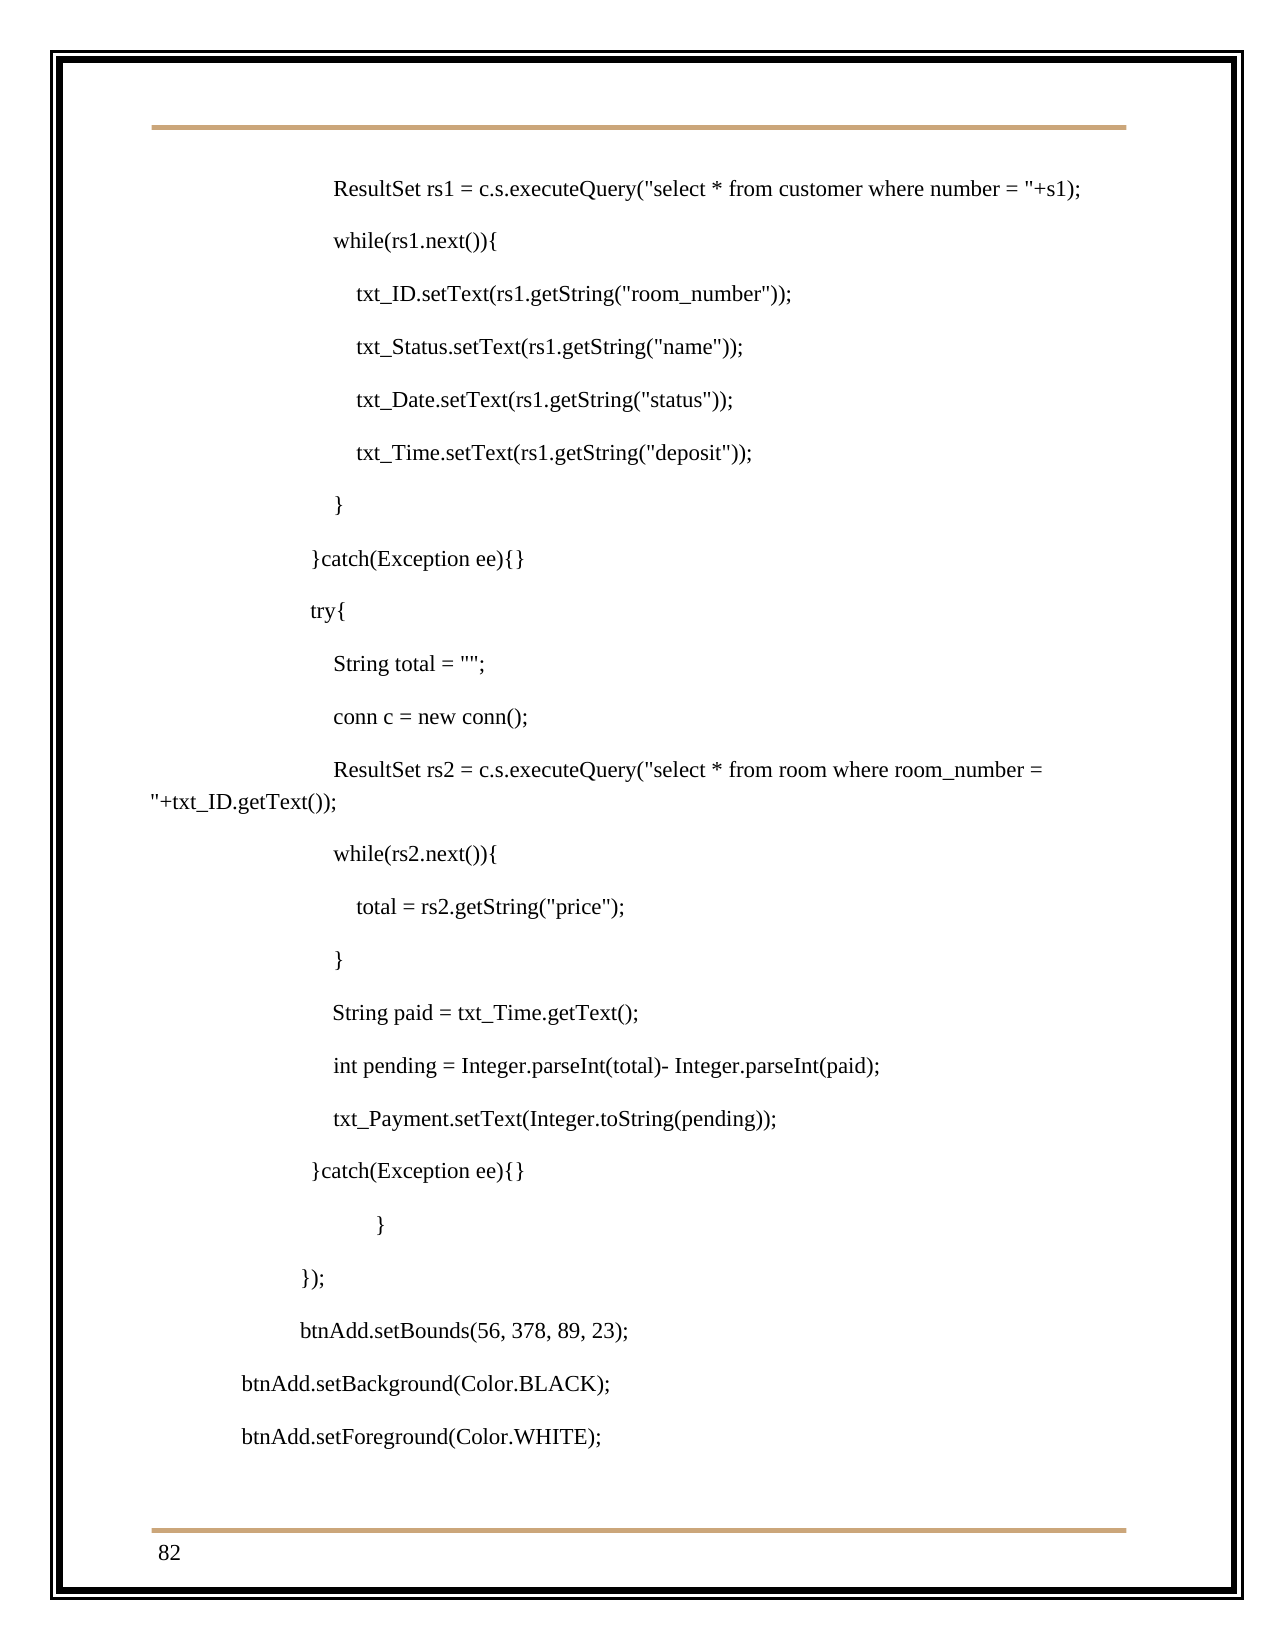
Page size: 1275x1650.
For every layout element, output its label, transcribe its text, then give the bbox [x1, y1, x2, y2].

text String paid = txt_Time.getText(); [137, 999, 833, 1025]
text } [375, 1211, 1231, 1237]
text total = rs2.getString("price"); [137, 893, 844, 919]
text ResultSet rs2 = c.s.executeQuery("select * from room where room_number = "+txt_ID.getText()); [150, 756, 1117, 815]
text }catch(Exception ee){} try{ [310, 544, 528, 624]
picture [151, 1528, 1127, 1533]
picture [151, 125, 1127, 130]
text String total = ""; conn c = new conn(); [333, 650, 531, 730]
text while(rs2.next()){ [333, 839, 1231, 866]
text int pending = Integer.parseInt(total)- Integer.parseInt(paid); txt_Payment.setText(Integer.toString(pending)); [333, 1052, 1117, 1131]
text } [333, 946, 1231, 972]
text ResultSet rs1 = c.s.executeQuery("select * from customer where number = "+s1); while(rs1.next()){ [333, 174, 1117, 254]
text }); [300, 1264, 1231, 1290]
text txt_ID.setText(rs1.getString("room_number")); txt_Status.setText(rs1.getString("name")); txt_Date.setText(rs1.getString("status")); txt_Time.setText(rs1.getString("deposit")); [356, 280, 1117, 466]
text }catch(Exception ee){} [310, 1158, 1231, 1184]
text } [333, 492, 1231, 518]
text btnAdd.setBounds(56, 378, 89, 23); btnAdd.setBackground(Color.BLACK); btnAdd.setForeground(Color.WHITE); [241, 1317, 631, 1449]
